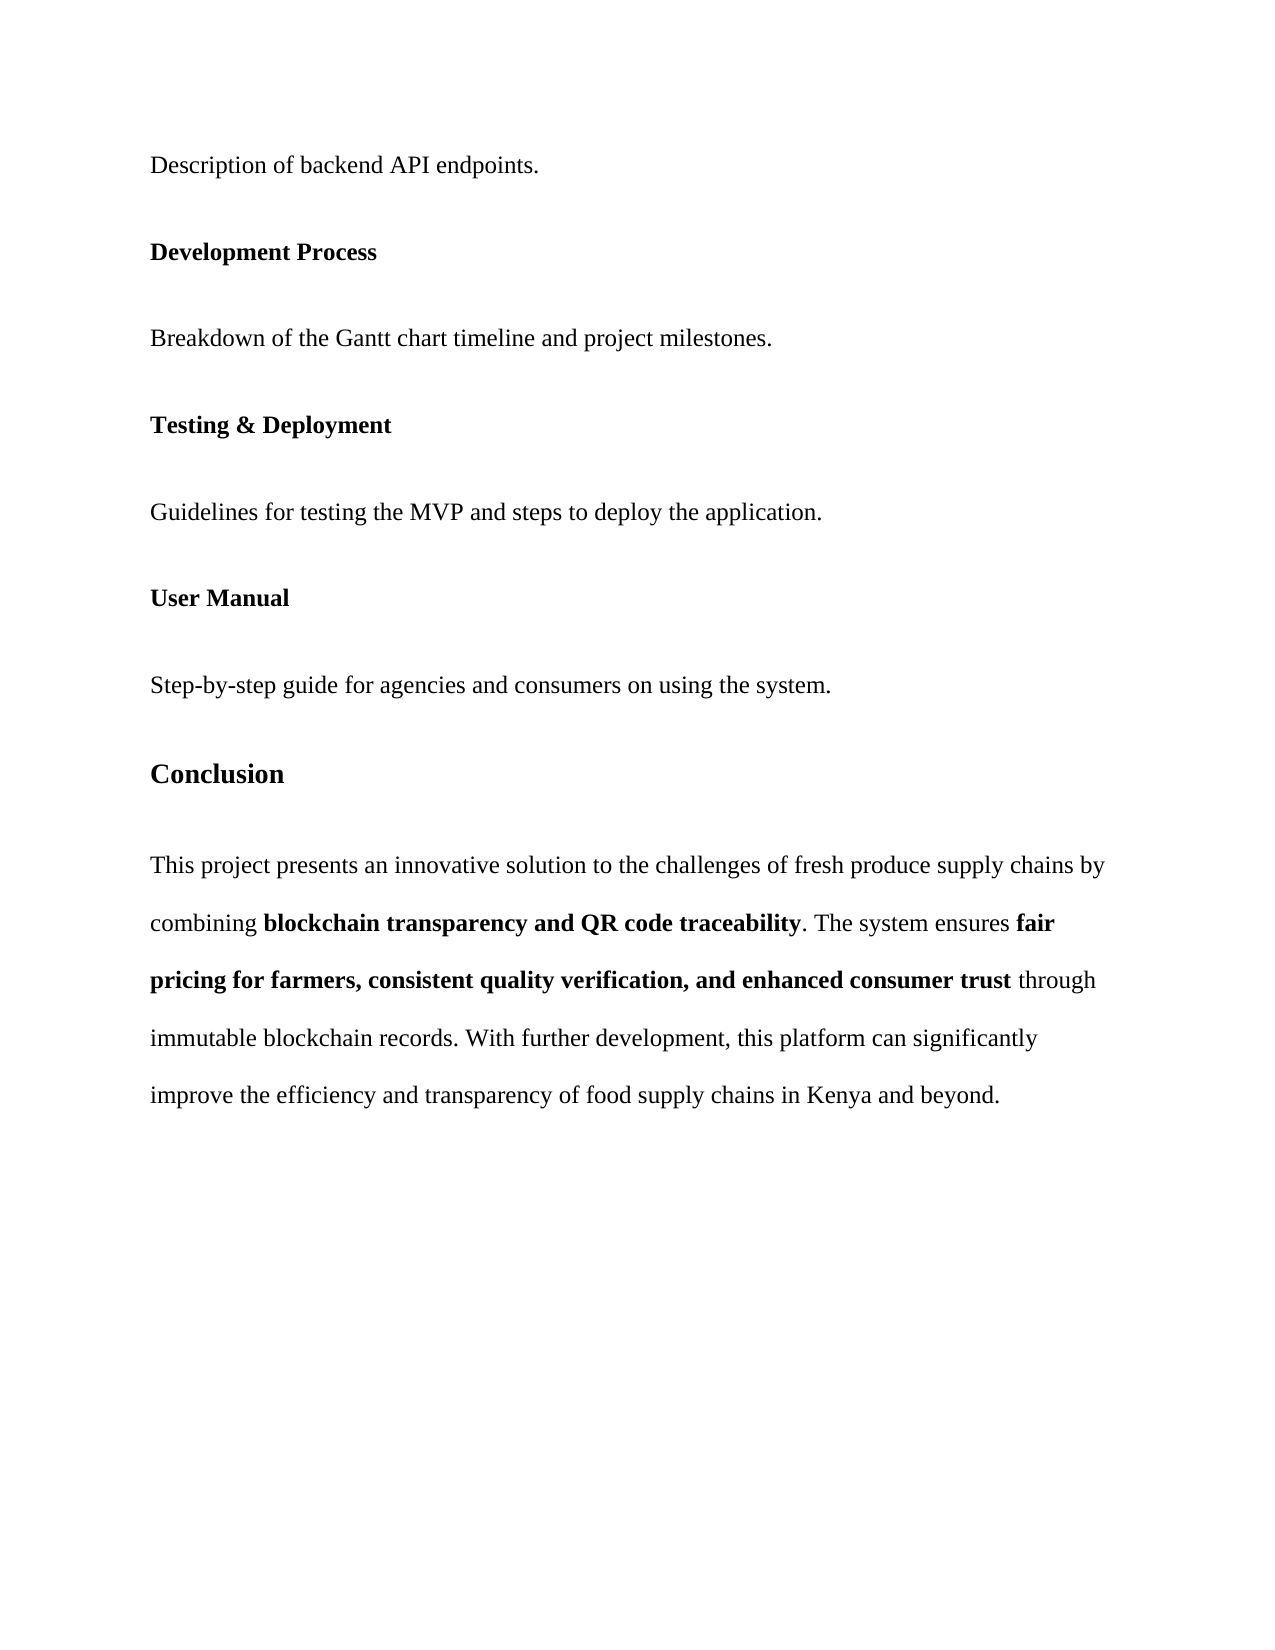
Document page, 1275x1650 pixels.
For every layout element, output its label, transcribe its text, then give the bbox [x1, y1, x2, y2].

text Testing & Deployment [150, 410, 1125, 439]
text This project presents an innovative solution to the challenges of fresh produce supply chains by combining blockchain transparency and QR code traceability. The system ensures fair pricing for farmers, consistent quality verification, and enhanced consumer trust through immutable blockchain records. With further development, this platform can significantly improve the efficiency and transparency of food supply chains in Kenya and beyond. [150, 851, 1125, 1109]
text Description of backend API endpoints. [150, 150, 1125, 179]
text Step-by-step guide for agencies and consumers on using the system. [150, 670, 1125, 699]
text Development Process [150, 237, 1125, 265]
text Guidelines for testing the MVP and steps to deploy the application. [150, 497, 1125, 525]
text User Manual [150, 583, 1125, 612]
text Conclusion [150, 757, 1125, 789]
text Breakdown of the Gantt chart timeline and project milestones. [150, 323, 1125, 352]
